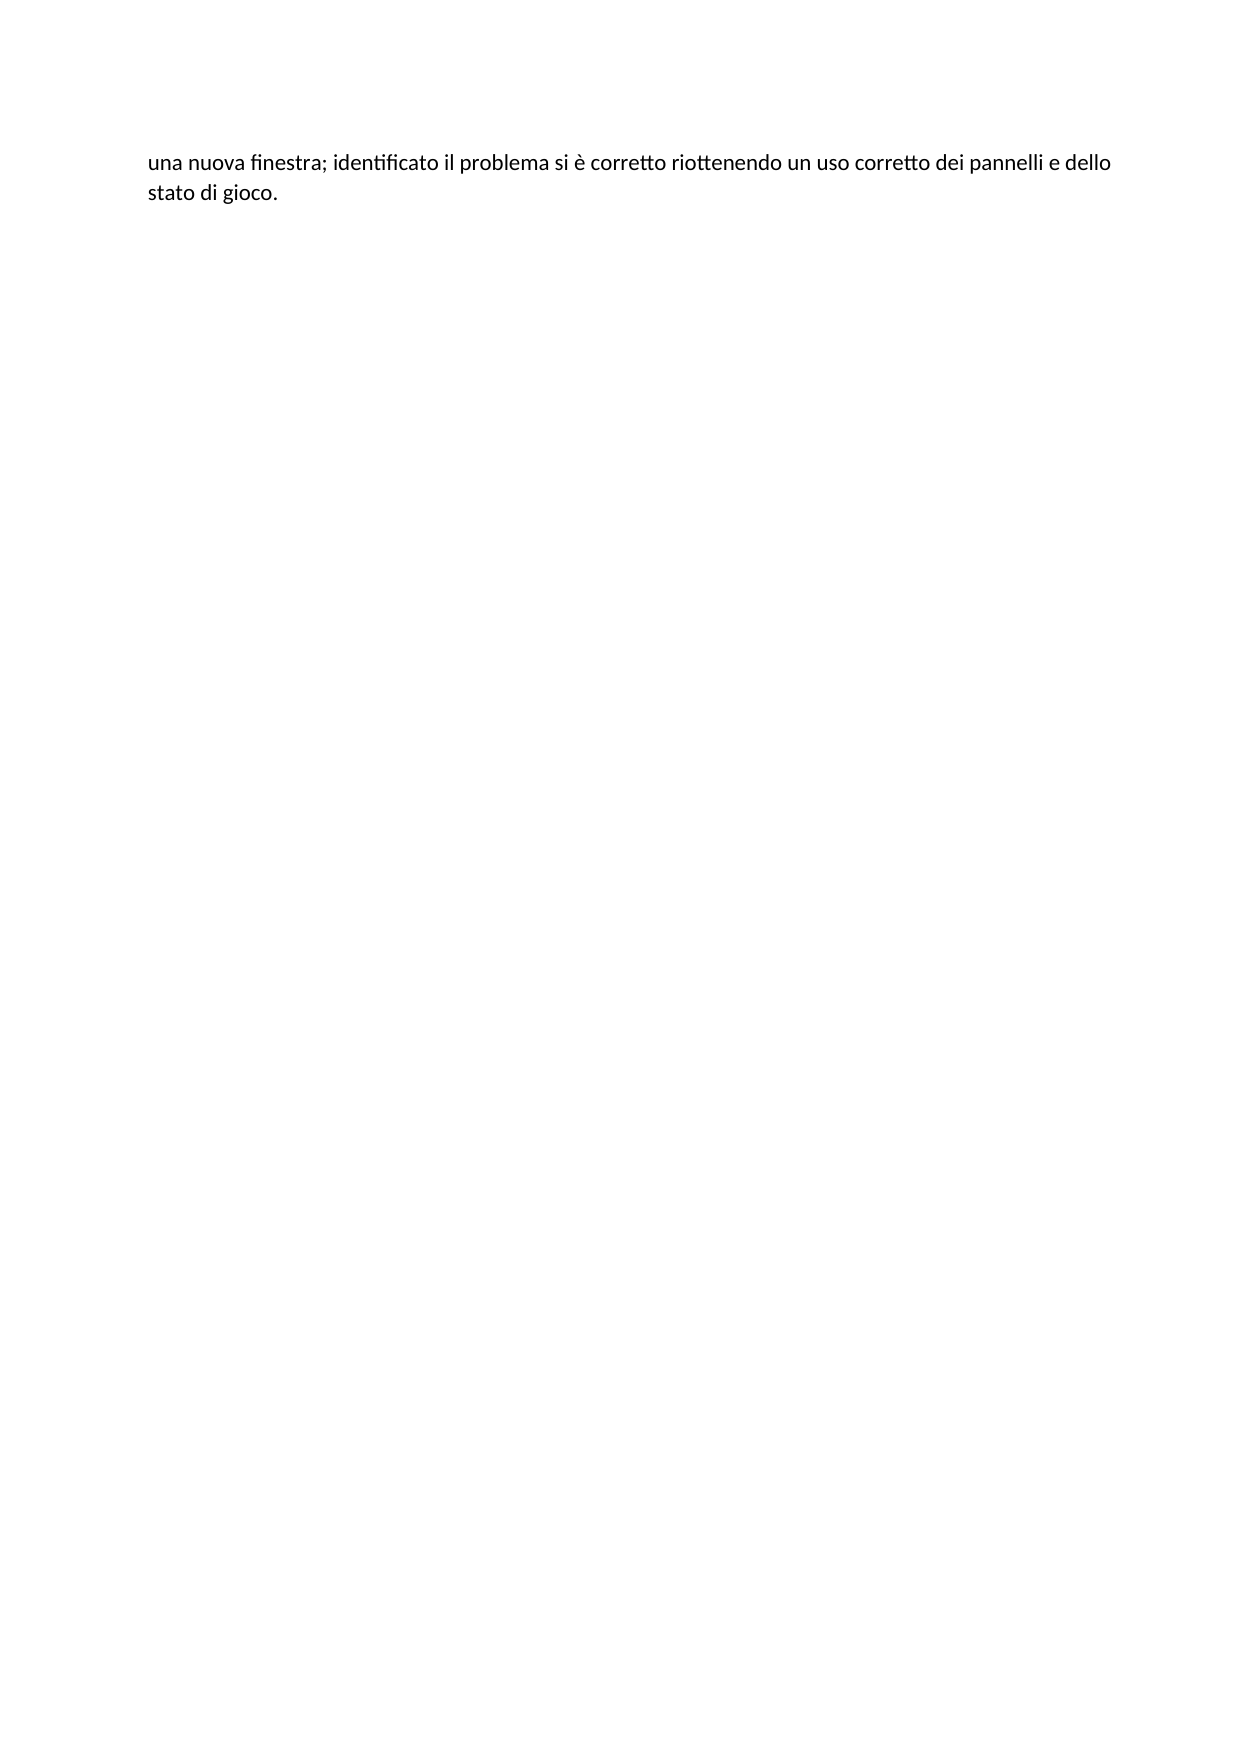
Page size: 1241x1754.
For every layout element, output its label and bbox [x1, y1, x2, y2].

list [118, 148, 1122, 206]
